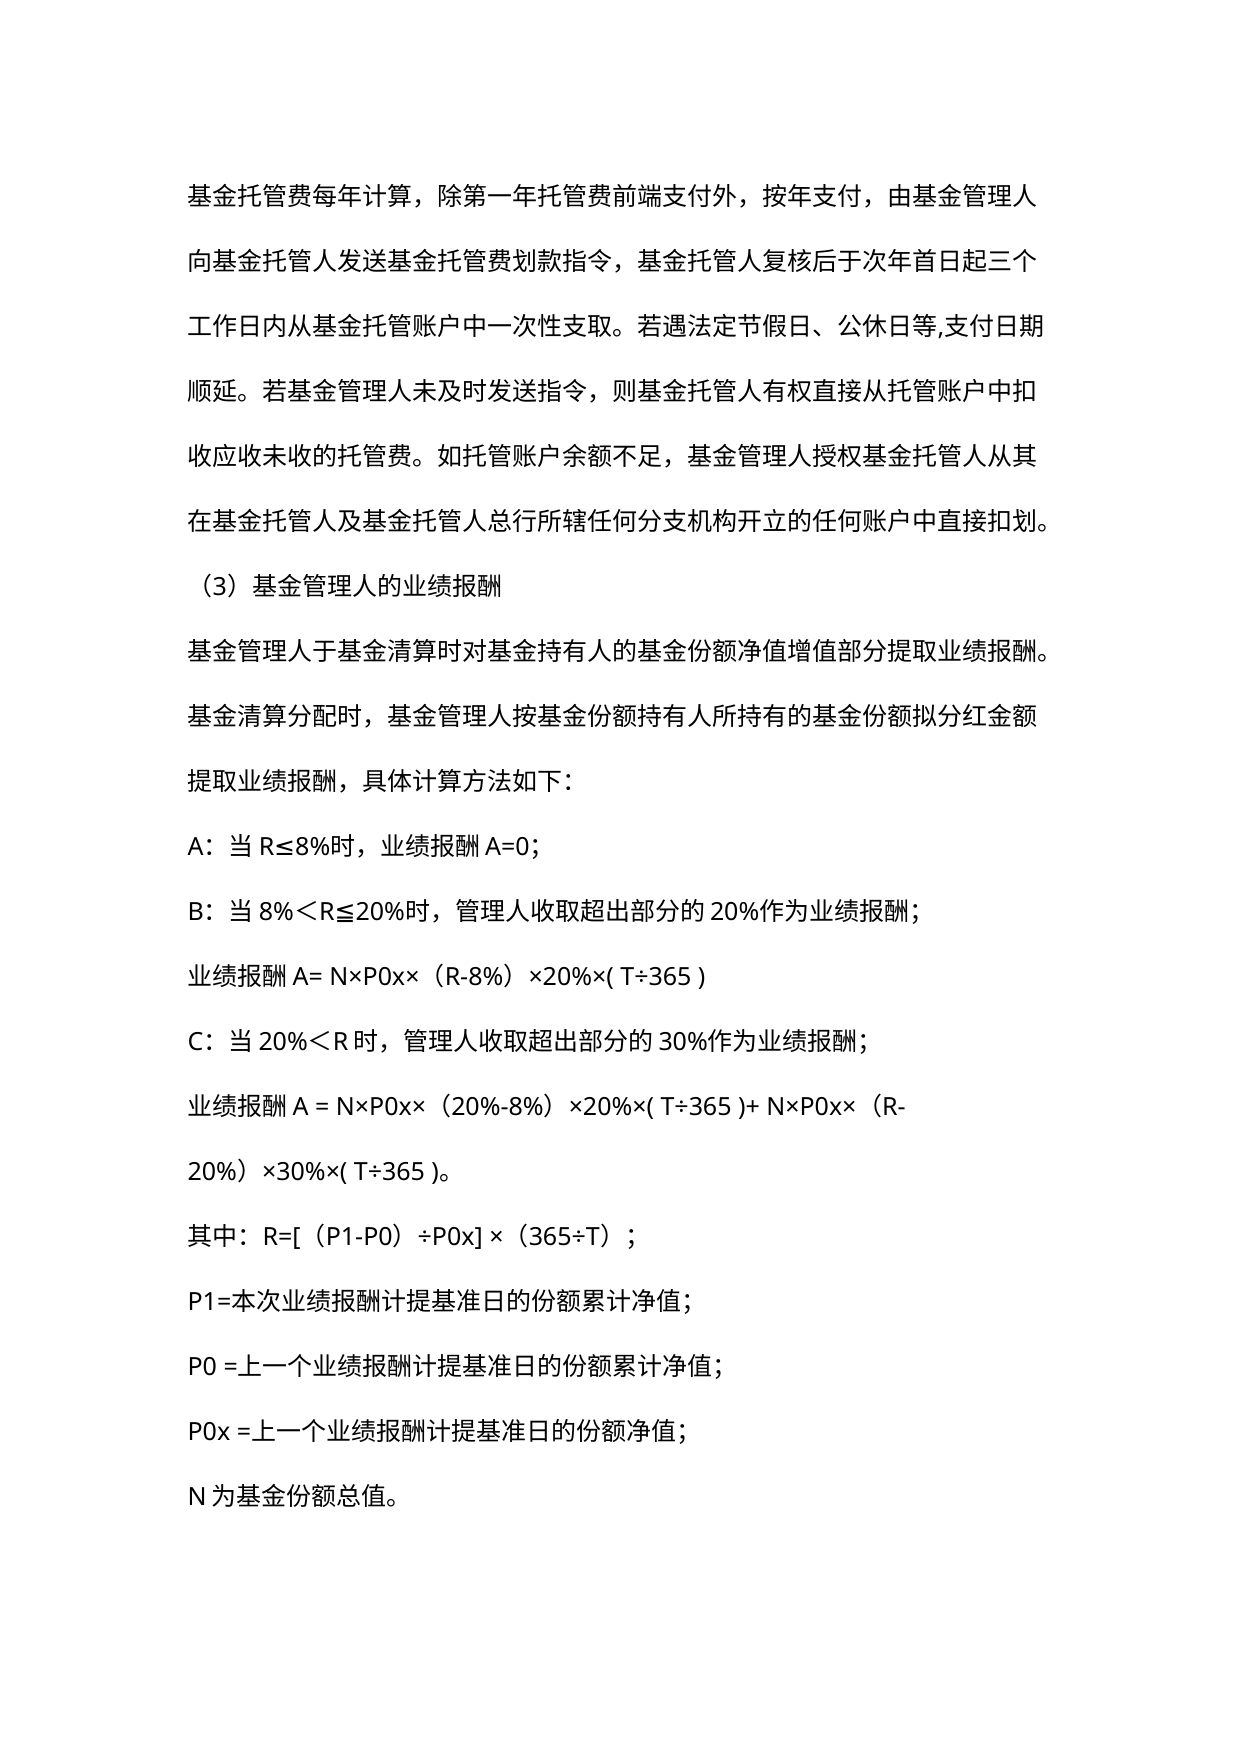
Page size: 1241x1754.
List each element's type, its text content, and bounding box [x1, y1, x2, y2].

text 业绩报酬A = N×P0x×（20%-8%）×20%×( T÷365 )+ N×P0x×（R-20%）×30%×( T÷365 )。 [187, 1072, 1053, 1202]
text 基金托管费每年计算，除第一年托管费前端支付外，按年支付，由基金管理人向基金托管人发送基金托管费划款指令，基金托管人复核后于次年首日起三个工作日内从基金托管账户中一次性支取。若遇法定节假日、公休日等,支付日期顺延。若基金管理人未及时发送指令，则基金托管人有权直接从托管账户中扣收应收未收的托管费。如托管账户余额不足，基金管理人授权基金托管人从其在基金托管人及基金托管人总行所辖任何分支机构开立的任何账户中直接扣划。 [187, 162, 1053, 552]
text 基金管理人于基金清算时对基金持有人的基金份额净值增值部分提取业绩报酬。 [187, 617, 1053, 682]
text B：当8%＜R≦20%时，管理人收取超出部分的20%作为业绩报酬； [187, 877, 1053, 942]
text N为基金份额总值。 [187, 1462, 1053, 1527]
text C：当20%＜R时，管理人收取超出部分的30%作为业绩报酬； [187, 1007, 1053, 1072]
text 其中：R=[（P1-P0）÷P0x] ×（365÷T）； [187, 1202, 1053, 1267]
text P0x =上一个业绩报酬计提基准日的份额净值； [187, 1397, 1053, 1462]
text P1=本次业绩报酬计提基准日的份额累计净值； [187, 1267, 1053, 1332]
text （3）基金管理人的业绩报酬 [187, 552, 1053, 617]
text 业绩报酬A= N×P0x×（R-8%）×20%×( T÷365 ) [187, 942, 1053, 1007]
text P0 =上一个业绩报酬计提基准日的份额累计净值； [187, 1332, 1053, 1397]
text A：当R≤8%时，业绩报酬A=0； [187, 812, 1053, 877]
text 基金清算分配时，基金管理人按基金份额持有人所持有的基金份额拟分红金额提取业绩报酬，具体计算方法如下： [187, 682, 1053, 812]
